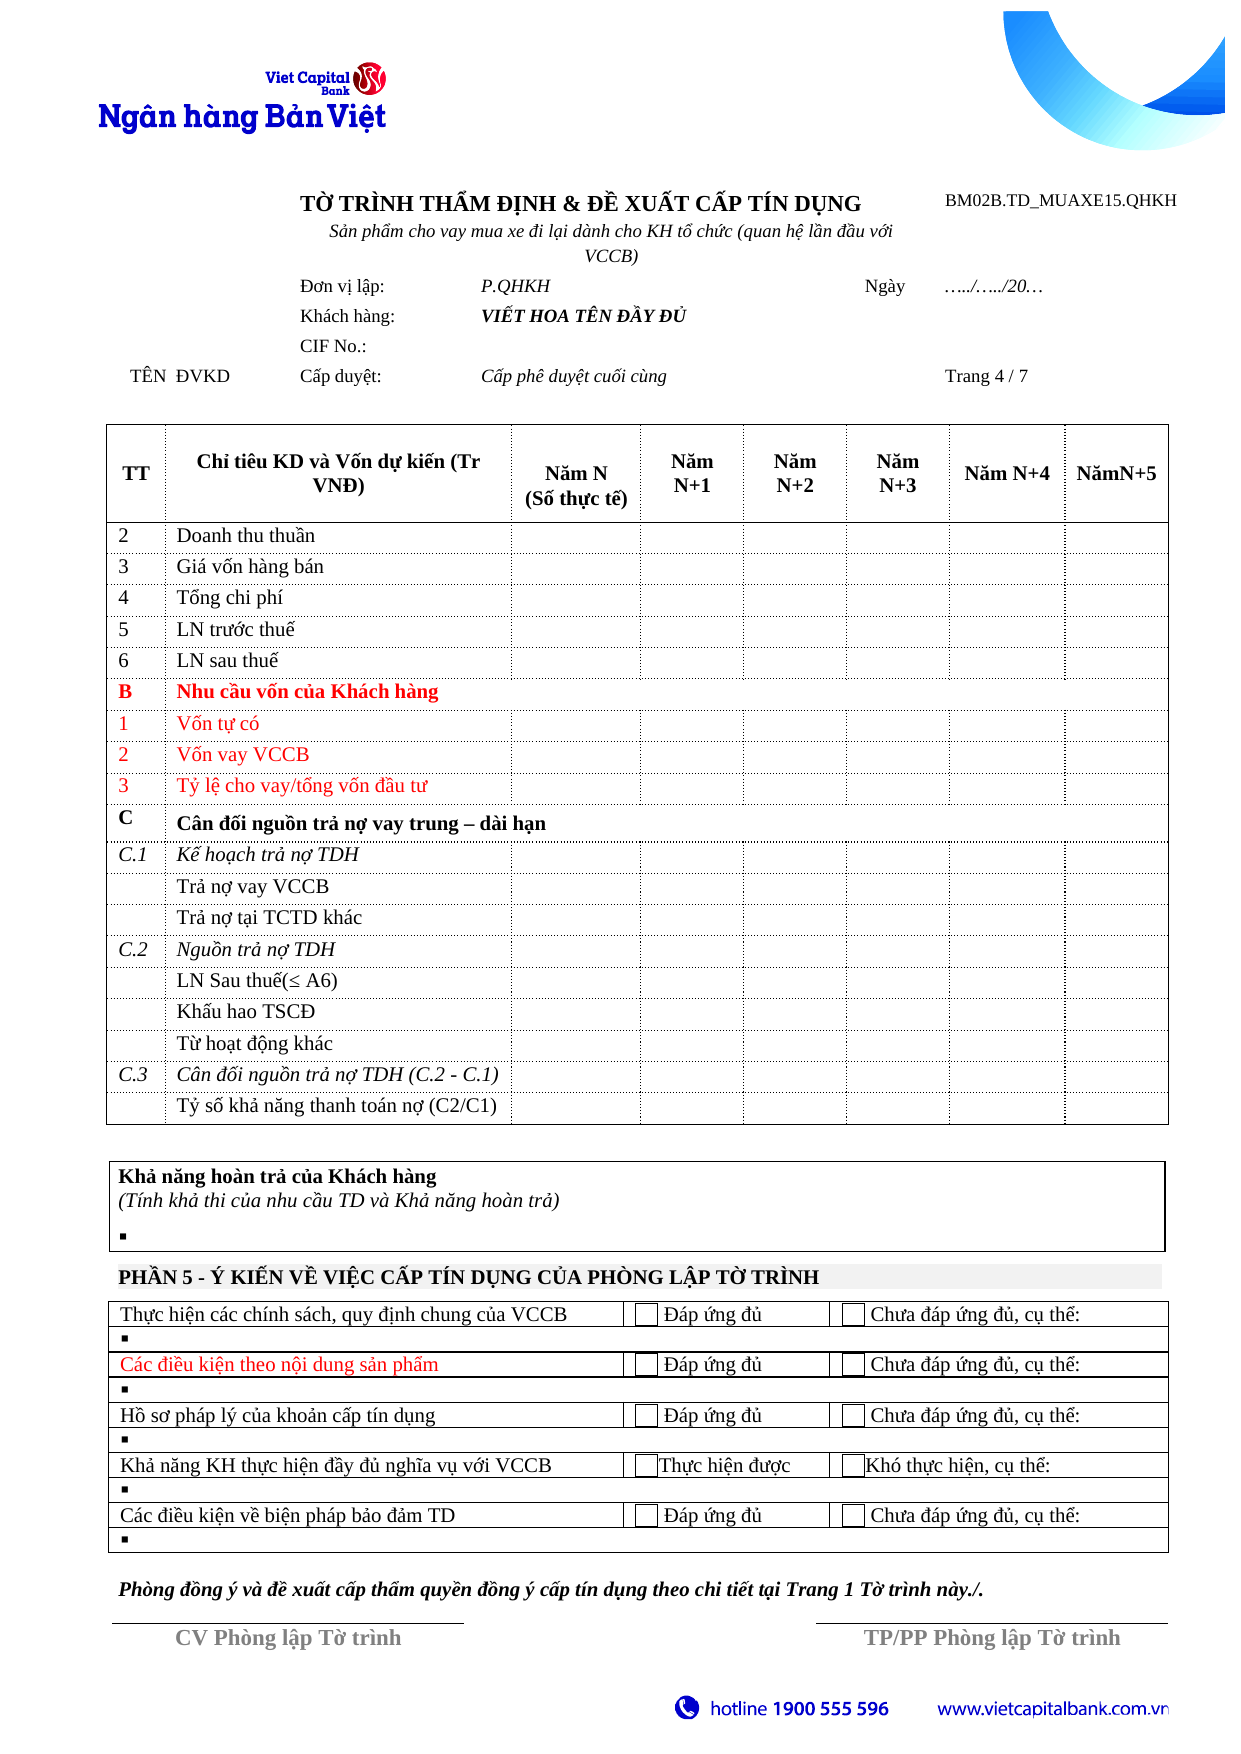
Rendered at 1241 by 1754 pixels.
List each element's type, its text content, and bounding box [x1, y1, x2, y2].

table_cell [846, 616, 949, 647]
table_cell [641, 710, 744, 741]
table_cell Vốn tự có [165, 710, 512, 741]
table_cell 3 [107, 553, 165, 584]
table_cell [641, 967, 744, 998]
table_header Năm N+2 [744, 425, 846, 522]
table_cell [107, 1030, 165, 1061]
table_cell [512, 1061, 641, 1092]
table_cell [949, 935, 1065, 967]
table_cell [512, 741, 641, 772]
table_cell Từ hoạt động khác [165, 1030, 512, 1061]
table_cell [1065, 935, 1168, 967]
table_cell [1065, 1092, 1168, 1123]
table_cell [949, 710, 1065, 741]
table_cell 1 [107, 710, 165, 741]
table_header Chưa đáp ứng đủ, cụ thể: [830, 1302, 1168, 1326]
table_cell B [107, 678, 165, 710]
table_cell Các điều kiện về biện pháp bảo đảm TD [109, 1503, 623, 1527]
table_cell C.2 [107, 935, 165, 967]
table_cell [744, 873, 846, 904]
table_cell [744, 935, 846, 967]
table_cell [641, 523, 744, 553]
table_cell [641, 1092, 744, 1123]
table_cell [846, 935, 949, 967]
table_cell [846, 710, 949, 741]
table_cell [1065, 967, 1168, 998]
table_cell [641, 741, 744, 772]
table_cell Chưa đáp ứng đủ, cụ thể: [830, 1503, 1168, 1527]
table_cell [512, 773, 641, 804]
table_cell Nguồn trả nợ TDH [165, 935, 512, 967]
table_cell [512, 616, 641, 647]
table_cell [1065, 647, 1168, 678]
text (Tính khả thi của nhu cầu TD và Khả năng hoàn trả) [118, 1188, 1162, 1212]
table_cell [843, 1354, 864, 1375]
table_cell [107, 998, 165, 1029]
table_cell [1065, 523, 1168, 553]
table_cell [846, 1092, 949, 1123]
table_header Thực hiện các chính sách, quy định chung của VCCB [109, 1302, 623, 1326]
table_cell [846, 523, 949, 553]
table_cell [1065, 841, 1168, 873]
table_cell [846, 998, 949, 1029]
table_cell [1065, 1030, 1168, 1061]
text Khả năng hoàn trả của Khách hàng [110, 1162, 1164, 1188]
table_cell [107, 1092, 165, 1123]
table_cell [641, 773, 744, 804]
table_cell [109, 1428, 1168, 1452]
table_cell [846, 841, 949, 873]
table_cell Trả nợ tại TCTD khác [165, 904, 512, 935]
table_cell Kế hoạch trả nợ TDH [165, 841, 512, 873]
table_cell Đáp ứng đủ [658, 1353, 829, 1376]
table_cell [949, 904, 1065, 935]
table_cell [512, 998, 641, 1029]
table_cell [744, 647, 846, 678]
table_cell [512, 523, 641, 553]
table_cell [512, 1030, 641, 1061]
table_cell [107, 967, 165, 998]
table_cell [109, 1327, 1168, 1351]
table_cell [512, 1092, 641, 1123]
table_cell [641, 841, 744, 873]
table_cell [744, 1030, 846, 1061]
table_cell [949, 584, 1065, 616]
table_cell [949, 647, 1065, 678]
table_cell [641, 904, 744, 935]
table_cell [949, 1061, 1065, 1092]
table_cell [949, 741, 1065, 772]
table_cell Tổng chi phí [165, 584, 512, 616]
table_cell [1065, 998, 1168, 1029]
table_cell Chưa đáp ứng đủ, cụ thể: [865, 1353, 1168, 1376]
table_cell [512, 553, 641, 584]
table_header Đáp ứng đủ [624, 1302, 829, 1326]
table_cell [744, 710, 846, 741]
table_cell Cân đối nguồn trả nợ vay trung – dài hạn [165, 804, 1168, 841]
table_cell [641, 553, 744, 584]
table_cell Đáp ứng đủ [624, 1403, 829, 1427]
table_cell [512, 584, 641, 616]
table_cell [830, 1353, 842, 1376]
table_cell 6 [107, 647, 165, 678]
table_cell [641, 584, 744, 616]
table_cell 3 [107, 773, 165, 804]
table_cell [744, 1061, 846, 1092]
table_cell [1065, 1061, 1168, 1092]
table_cell Khấu hao TSCĐ [165, 998, 512, 1029]
table_cell [512, 967, 641, 998]
table_header Chỉ tiêu KD và Vốn dự kiến (Tr VNĐ) [165, 425, 512, 522]
table_cell [744, 904, 846, 935]
table_cell [1065, 741, 1168, 772]
table_cell [744, 967, 846, 998]
table_cell [846, 1061, 949, 1092]
table_cell C.3 [107, 1061, 165, 1092]
table_cell [846, 967, 949, 998]
table_header NămN+5 [1065, 425, 1168, 522]
table_cell Cân đối nguồn trả nợ TDH (C.2 - C.1) [165, 1061, 512, 1092]
table_cell 4 [107, 584, 165, 616]
table_cell 5 [107, 616, 165, 647]
table_cell [1065, 904, 1168, 935]
table_cell [949, 841, 1065, 873]
table_header Năm N+3 [846, 425, 949, 522]
table_cell [1065, 553, 1168, 584]
table_cell [109, 1528, 1168, 1552]
table_cell [641, 998, 744, 1029]
table_cell [846, 584, 949, 616]
table_cell [744, 741, 846, 772]
table_cell [1065, 710, 1168, 741]
table_cell 2 [107, 523, 165, 553]
table_cell [1065, 584, 1168, 616]
table_cell [107, 873, 165, 904]
table_cell Nhu cầu vốn của Khách hàng [165, 678, 1168, 710]
table_cell [109, 1478, 1168, 1502]
table_cell [744, 584, 846, 616]
table_cell [744, 523, 846, 553]
table_header TT [107, 425, 165, 522]
table_cell Giá vốn hàng bán [165, 553, 512, 584]
table_cell [107, 904, 165, 935]
table_cell Các điều kiện theo nội dung sản phẩm [109, 1353, 623, 1376]
table_cell [512, 873, 641, 904]
table_cell [512, 647, 641, 678]
table_cell [744, 773, 846, 804]
table_cell [949, 873, 1065, 904]
subtitle PHẦN 5 - Ý KIẾN VỀ VIỆC CẤP TÍN DỤNG CỦA PHÒNG LẬP TỜ TRÌNH [118, 1264, 1162, 1289]
table_cell [641, 1030, 744, 1061]
table_cell [846, 553, 949, 584]
table_cell [641, 647, 744, 678]
table_cell [512, 710, 641, 741]
table_cell [1065, 616, 1168, 647]
table_cell [949, 998, 1065, 1029]
table_cell [641, 616, 744, 647]
table_cell [641, 935, 744, 967]
table_cell [109, 1378, 1168, 1402]
table_cell [744, 616, 846, 647]
table_cell Tỷ lệ cho vay/tổng vốn đầu tư [165, 773, 512, 804]
table_cell C [107, 804, 165, 841]
table_cell Tỷ số khả năng thanh toán nợ (C2/C1) [165, 1092, 512, 1123]
table_cell [949, 773, 1065, 804]
table_cell [949, 1030, 1065, 1061]
table_cell [512, 841, 641, 873]
table_cell [512, 904, 641, 935]
table_cell [846, 647, 949, 678]
table_cell [949, 523, 1065, 553]
table_header Năm N+4 [949, 425, 1065, 522]
table_cell [512, 935, 641, 967]
table_cell Khả năng KH thực hiện đầy đủ nghĩa vụ với VCCB [109, 1453, 623, 1477]
table_cell LN trước thuế [165, 616, 512, 647]
table_cell Hồ sơ pháp lý của khoản cấp tín dụng [109, 1403, 623, 1427]
table_cell [846, 773, 949, 804]
table_cell [846, 741, 949, 772]
table_cell [949, 967, 1065, 998]
table_cell Đáp ứng đủ [624, 1503, 829, 1527]
table_cell [641, 873, 744, 904]
table_cell [846, 873, 949, 904]
table_cell [949, 553, 1065, 584]
table_cell Thực hiện được [624, 1453, 829, 1477]
text Phòng đồng ý và đề xuất cấp thẩm quyền đồng ý cấp tín dụng theo chi tiết tại Trang 1 Tờ trình này./. [118, 1577, 1162, 1601]
table_header Năm N (Số thực tế) [512, 425, 641, 522]
table_cell [641, 1061, 744, 1092]
table_cell [949, 616, 1065, 647]
table_cell [744, 1092, 846, 1123]
table_cell [846, 1030, 949, 1061]
table_cell [1065, 873, 1168, 904]
table_cell [846, 904, 949, 935]
table_cell [1065, 773, 1168, 804]
table_header Năm N+1 [641, 425, 744, 522]
table_cell Doanh thu thuần [165, 523, 512, 553]
table_cell Chưa đáp ứng đủ, cụ thể: [830, 1403, 1168, 1427]
table_cell LN Sau thuế(≤ A6) [165, 967, 512, 998]
table_cell LN sau thuế [165, 647, 512, 678]
table_cell [744, 553, 846, 584]
table_cell 2 [107, 741, 165, 772]
table_cell [949, 1092, 1065, 1123]
table_cell C.1 [107, 841, 165, 873]
table_cell Vốn vay VCCB [165, 741, 512, 772]
table_cell Khó thực hiện, cụ thể: [830, 1453, 1168, 1477]
table_cell [744, 998, 846, 1029]
table_cell Trả nợ vay VCCB [165, 873, 512, 904]
table_cell [744, 841, 846, 873]
